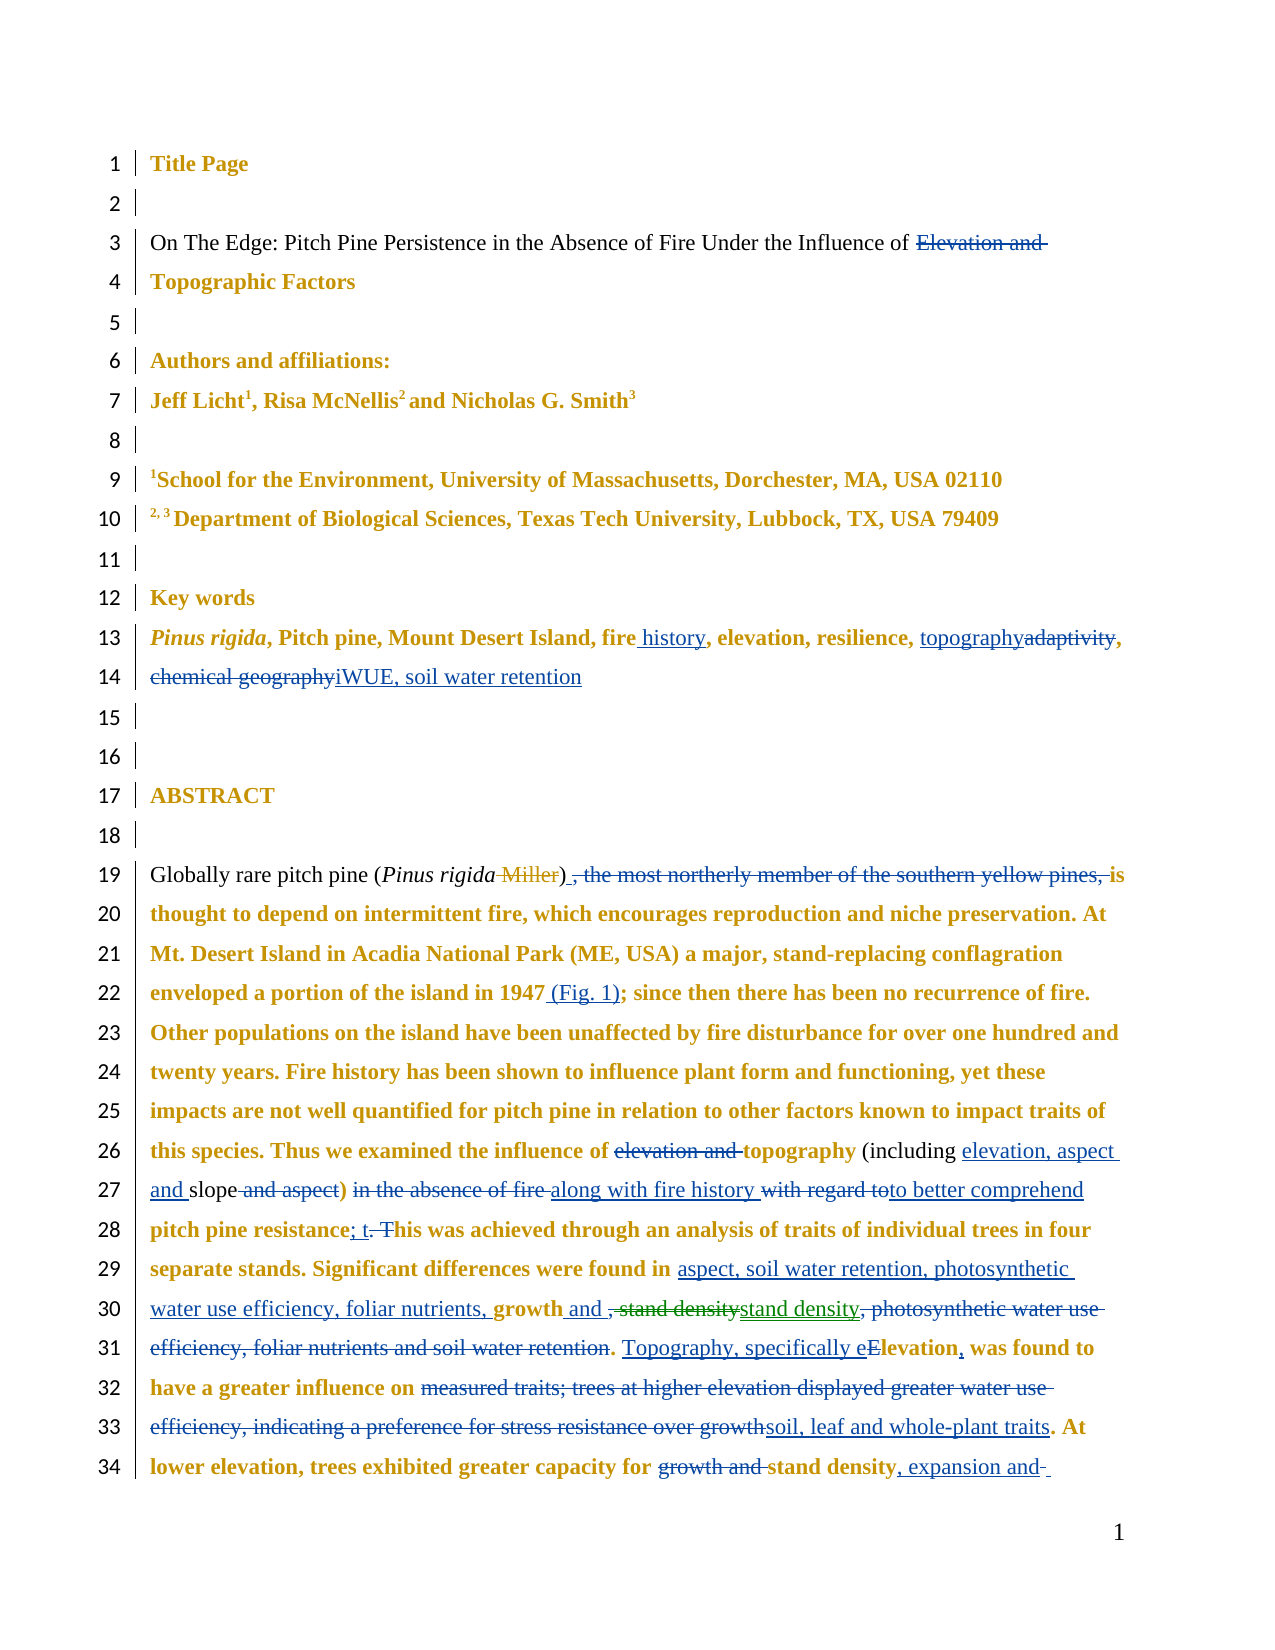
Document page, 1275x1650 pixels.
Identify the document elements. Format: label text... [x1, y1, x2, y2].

text Authors and affiliations: [150, 347, 1125, 374]
text Key words [150, 584, 1125, 611]
text Jeff Licht1, Risa McNellis2 and Nicholas G. Smith3 [150, 387, 1125, 413]
text 2, 3 Department of Biological Sciences, Texas Tech University, Lubbock, TX, USA 79409 [150, 505, 1125, 532]
text 1School for the Environment, University of Massachusetts, Dorchester, MA, USA 02110 [150, 466, 1125, 492]
text Pinus rigida, Pitch pine, Mount Desert Island, fire, elevation, resilience, , [150, 624, 1125, 689]
text Title Page [150, 150, 1125, 176]
text ABSTRACT [150, 782, 1125, 808]
text On The Edge: Pitch Pine Persistence in the Absence of Fire Under the Influence of Topographic Factors [150, 229, 1125, 295]
